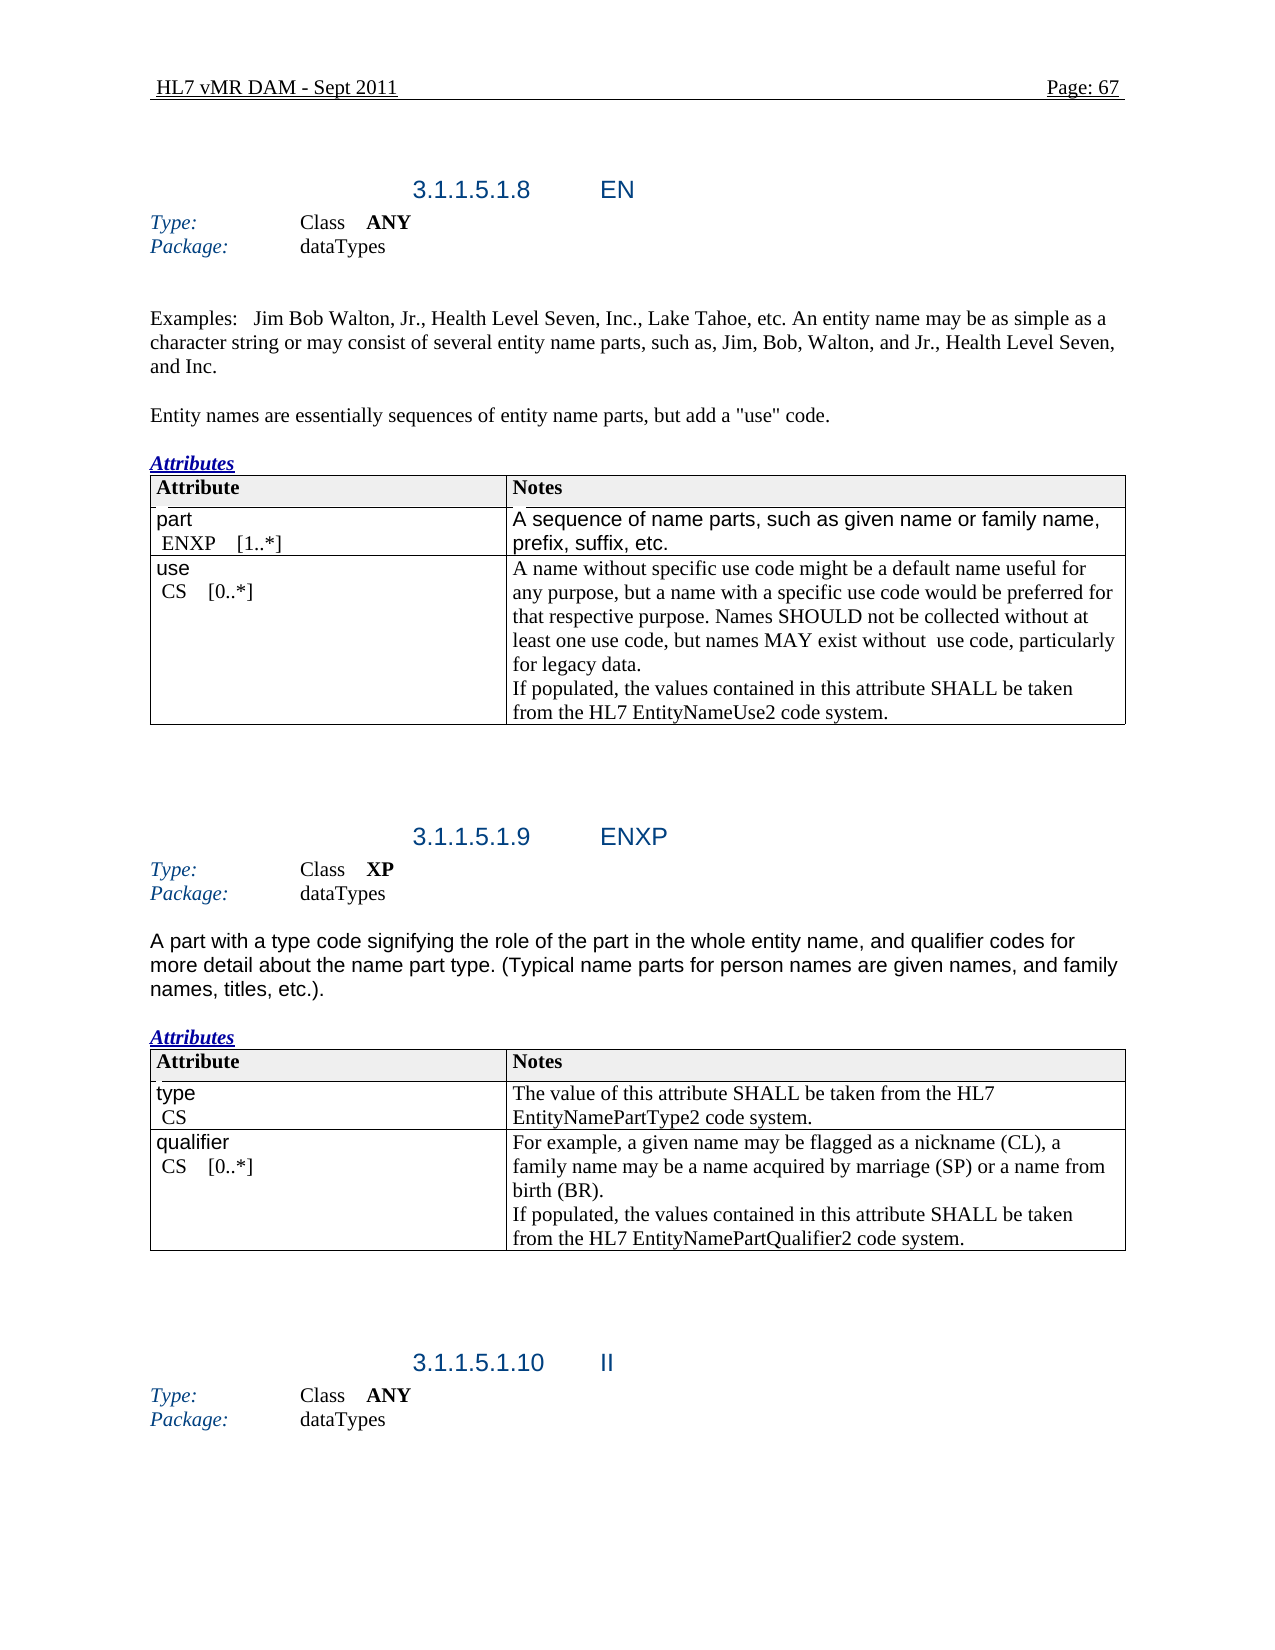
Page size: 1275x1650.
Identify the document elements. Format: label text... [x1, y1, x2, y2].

table_header Attribute [151, 476, 506, 506]
subtitle II [412, 1348, 600, 1376]
table_cell Indicates whether the name part is a given name, family name, prefix, suffix, etc. The value of this attribute SHALL be taken from the HL7 EntityNamePartType2 code system. [507, 1082, 1125, 1129]
table_cell The qualifier is a set of codes each of which specifies a certain subcategory of the name part in addition to the main name part type. For example, a given name may be flagged as a nickname (CL), a family name may be a name acquired by marriage (SP) or a name from birth (BR). If populated, the values contained in this attribute SHALL be taken from the HL7 EntityNamePartQualifier2 code system. [507, 1130, 1125, 1250]
text Examples: Jim Bob Walton, Jr., Health Level Seven, Inc., Lake Tahoe, etc. An entity name may be as simple as a character string or may consist of several entity name parts, such as, Jim, Bob, Walton, and Jr., Health Level Seven, and Inc. [150, 306, 1125, 378]
text A part with a type code signifying the role of the part in the whole entity name, and qualifier codes for more detail about the name part type. (Typical name parts for person names are given names, and family names, titles, etc.). [150, 929, 1125, 1001]
text Package: dataTypes [150, 1407, 1125, 1431]
list Attributes [150, 451, 1125, 475]
table_header Attribute [151, 1050, 506, 1081]
subtitle EN [617, 175, 1125, 204]
table_cell use CS [0..*] [151, 556, 506, 724]
text Type: Class ANY [150, 210, 1125, 234]
table_cell A sequence of name parts, such as given name or family name, prefix, suffix, etc. [507, 508, 1125, 555]
text Package: dataTypes [150, 234, 1125, 258]
table_header Notes [507, 1050, 1125, 1081]
list Attributes [150, 1025, 1125, 1049]
table_cell part ENXP [1..*] [151, 508, 506, 555]
subtitle EN [412, 175, 600, 204]
subtitle ENXP [617, 822, 1125, 850]
text Type: Class ANY [150, 1383, 1125, 1407]
table_header Notes [507, 476, 1125, 506]
subtitle II [607, 1348, 1125, 1376]
text Package: dataTypes [150, 881, 1125, 905]
subtitle ENXP [412, 822, 600, 850]
text Entity names are essentially sequences of entity name parts, but add a "use" code. [150, 402, 1125, 427]
table_cell A set of codes advising a system or user which name in a set of names to select for a given purpose. A name without specific use code might be a default name useful for any purpose, but a name with a specific use code would be preferred for that respective purpose. Names SHOULD not be collected without at least one use code, but names MAY exist without use code, particularly for legacy data. If populated, the values contained in this attribute SHALL be taken from the HL7 EntityNameUse2 code system. [507, 556, 1125, 724]
text Type: Class XP [150, 857, 1125, 881]
table_cell qualifier CS [0..*] [151, 1130, 506, 1250]
table_cell type CS [151, 1082, 506, 1129]
